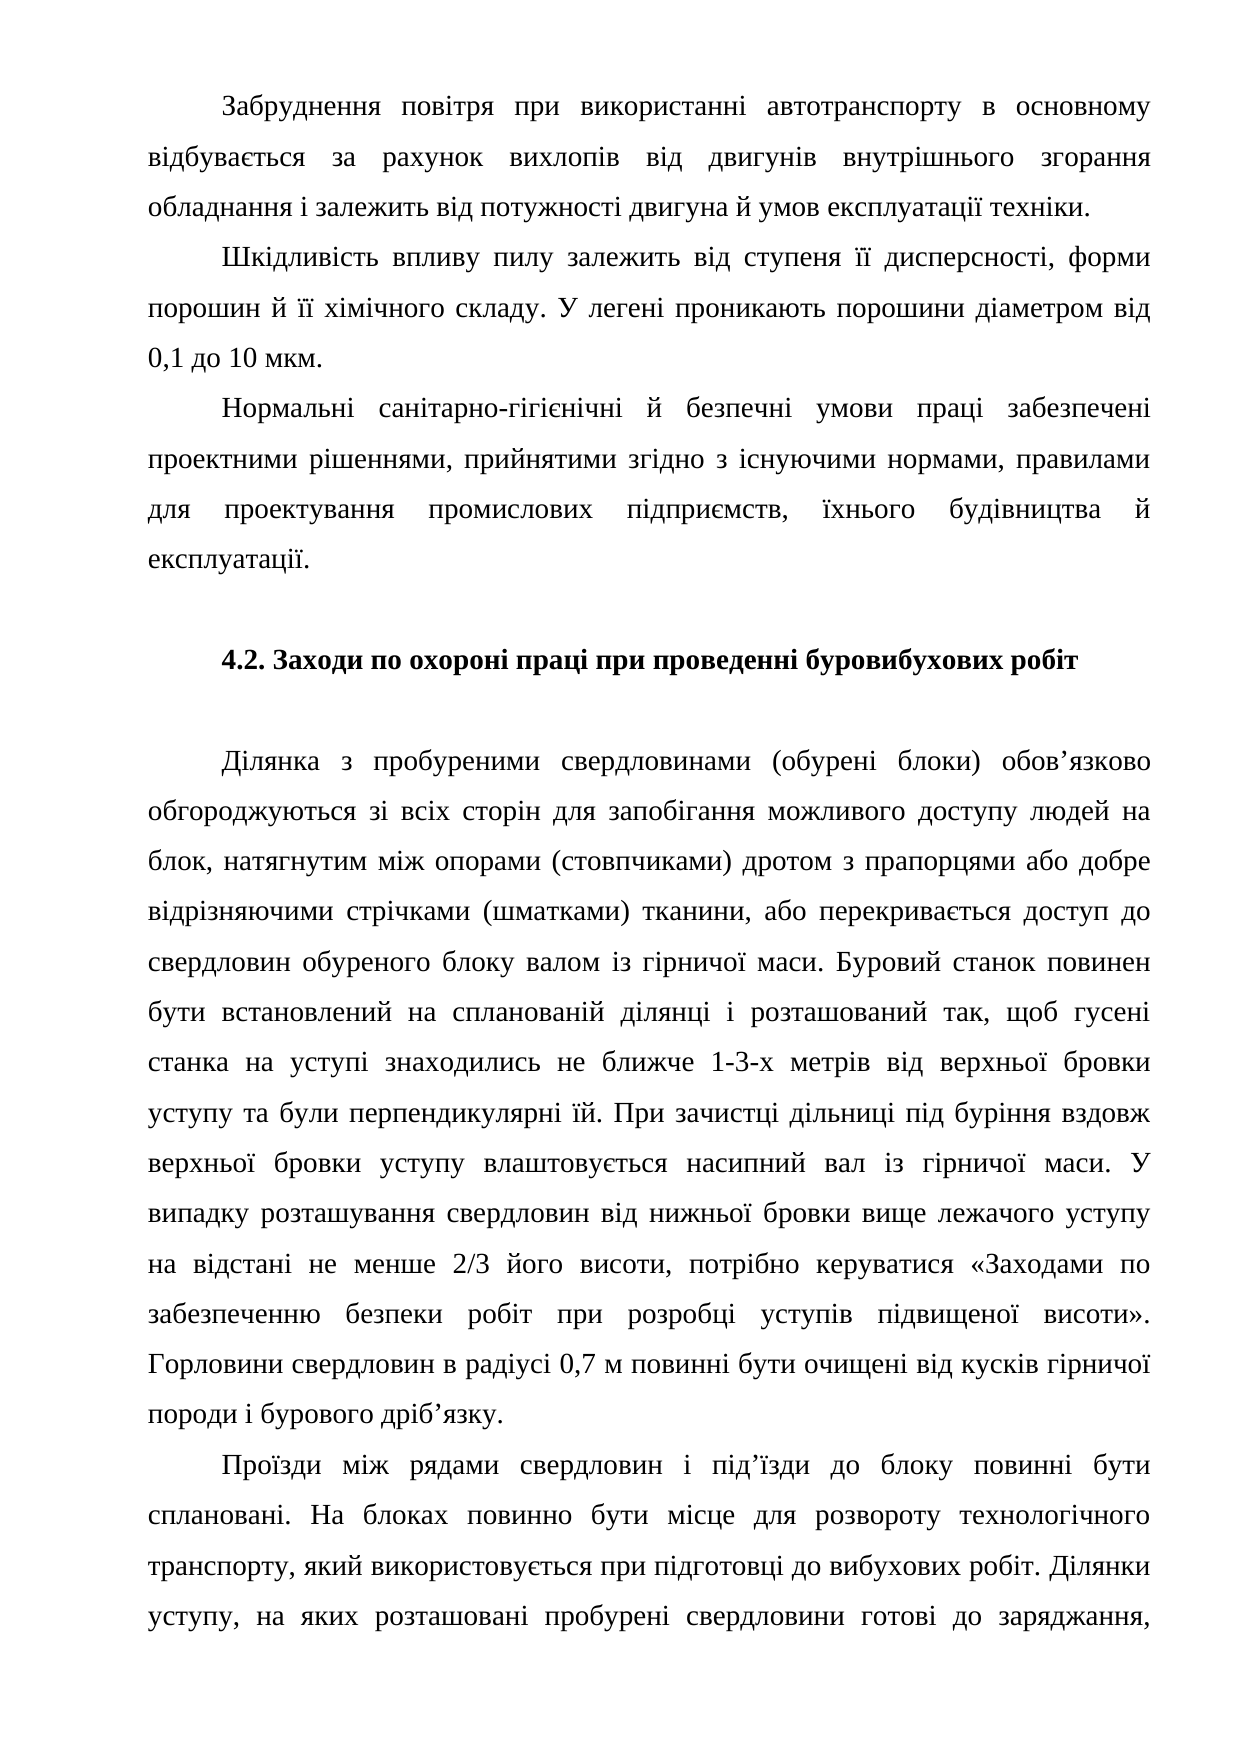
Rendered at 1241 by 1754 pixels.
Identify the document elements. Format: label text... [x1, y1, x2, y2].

text Нормальні санітарно-гігієнічні й безпечні умови праці забезпечені проектними рішеннями, прийнятими згідно з існуючими нормами, правилами для проектування промислових підприємств, їхнього будівництва й експлуатації. [148, 390, 1152, 575]
text Забруднення повітря при використанні автотранспорту в основному відбувається за рахунок вихлопів від двигунів внутрішнього згорання обладнання і залежить від потужності двигуна й умов експлуатації техніки. [148, 88, 1152, 223]
text Ділянка з пробуреними свердловинами (обурені блоки) обов’язково обгороджуються зі всіх сторін для запобігання можливого доступу людей на блок, натягнутим між опорами (стовпчиками) дротом з прапорцями або добре відрізняючими стрічками (шматками) тканини, або перекривається доступ до свердловин обуреного блоку валом із гірничої маси. Буровий станок повинен бути встановлений на спланованій ділянці і розташований так, щоб гусені станка на уступі знаходились не ближче 1-3-х метрів від верхньої бровки уступу та були перпендикулярні їй. При зачистці дільниці під буріння вздовж верхньої бровки уступу влаштовується насипний вал із гірничої маси. У випадку розташування свердловин від нижньої бровки вище лежачого уступу на відстані не менше 2/3 його висоти, потрібно керуватися «Заходами по забезпеченню безпеки робіт при розробці уступів підвищеної висоти». Горловини свердловин в радіусі 0,7 м повинні бути очищені від кусків гірничої породи і бурового дріб’язку. [148, 743, 1152, 1430]
text Шкідливість впливу пилу залежить від ступеня її дисперсності, форми порошин й її хімічного складу. У легені проникають порошини діаметром від 0,1 до 10 мкм. [148, 239, 1152, 374]
text 4.2. Заходи по охороні праці при проведенні буровибухових робіт [148, 642, 1152, 676]
